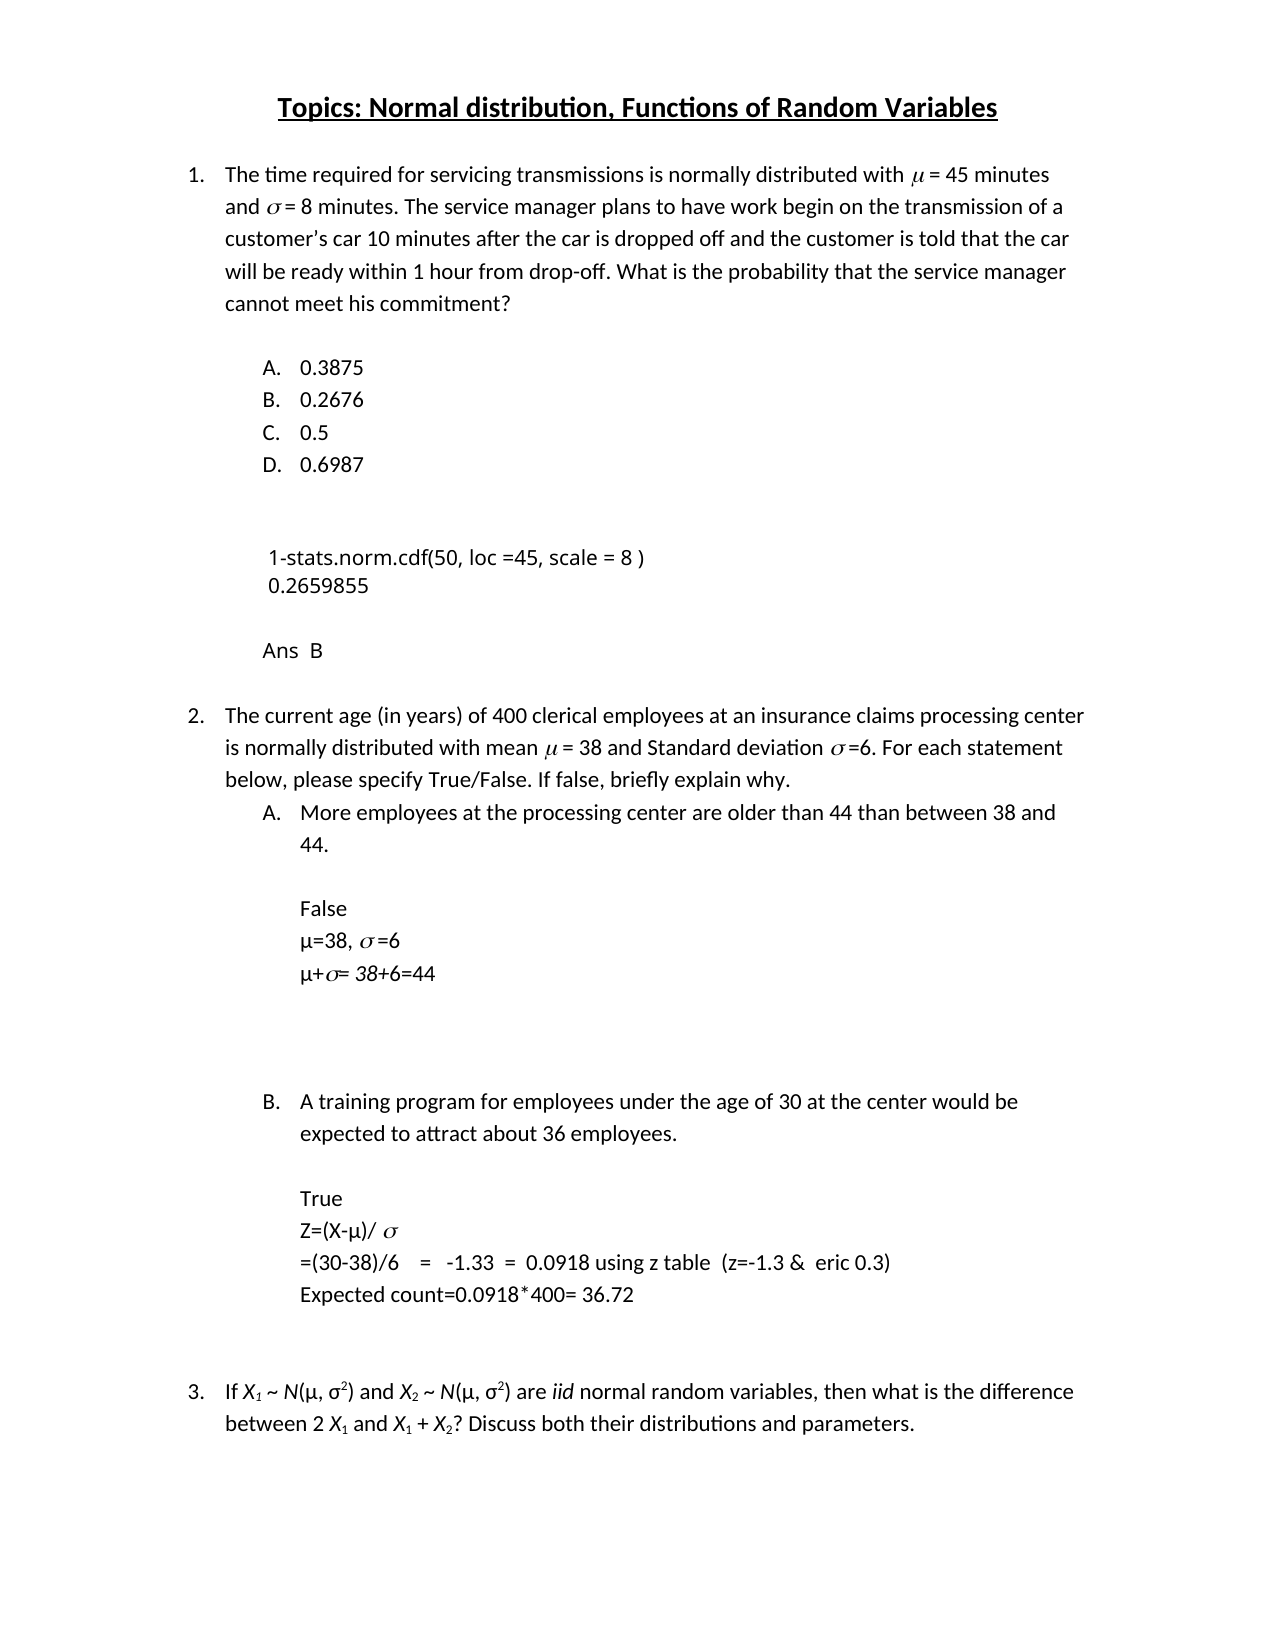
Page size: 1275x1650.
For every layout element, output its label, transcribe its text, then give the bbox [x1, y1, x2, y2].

text 1-stats.norm.cdf(50, loc =45, scale = 8 ) [262, 514, 1087, 571]
list 0.3875 [262, 353, 1087, 381]
text False [300, 894, 1087, 922]
list 0.5 [262, 418, 1087, 446]
text Z=(X-µ)/ [225, 1216, 1087, 1244]
list 0.6987 [262, 450, 1087, 478]
text Topics: Normal distribution, Functions of Random Variables [187, 89, 1087, 124]
list 0.2676 [262, 386, 1087, 413]
list The current age (in years) of 400 clerical employees at an insurance claims processing center is normally distributed with mean = 38 and Standard deviation =6. For each statement below, please specify True/False. If false, briefly explain why. [187, 701, 1087, 793]
list If X1 ~ N(μ, σ2) and X2 ~ N(μ, σ2) are iid normal random variables, then what is the difference between 2 X1 and X1 + X2? Discuss both their distributions and parameters. [187, 1377, 1087, 1437]
list The time required for servicing transmissions is normally distributed with = 45 minutes and = 8 minutes. The service manager plans to have work begin on the transmission of a customer’s car 10 minutes after the car is dropped off and the customer is told that the car will be ready within 1 hour from drop-off. What is the probability that the service manager cannot meet his commitment? [187, 160, 1087, 317]
text Expected count=0.0918*400= 36.72 [225, 1281, 1087, 1308]
list A training program for employees under the age of 30 at the center would be expected to attract about 36 employees. [262, 1087, 1087, 1148]
text µ+= 38+6=44 [225, 959, 1087, 987]
text Ans B [262, 636, 1087, 665]
text 0.2659855 [262, 571, 1087, 599]
text True [300, 1184, 1087, 1212]
text =(30-38)/6 = -1.33 = 0.0918 using z table (z=-1.3 & eric 0.3) [225, 1248, 1087, 1276]
text µ=38, =6 [225, 926, 1087, 954]
list More employees at the processing center are older than 44 than between 38 and 44. [262, 798, 1087, 858]
